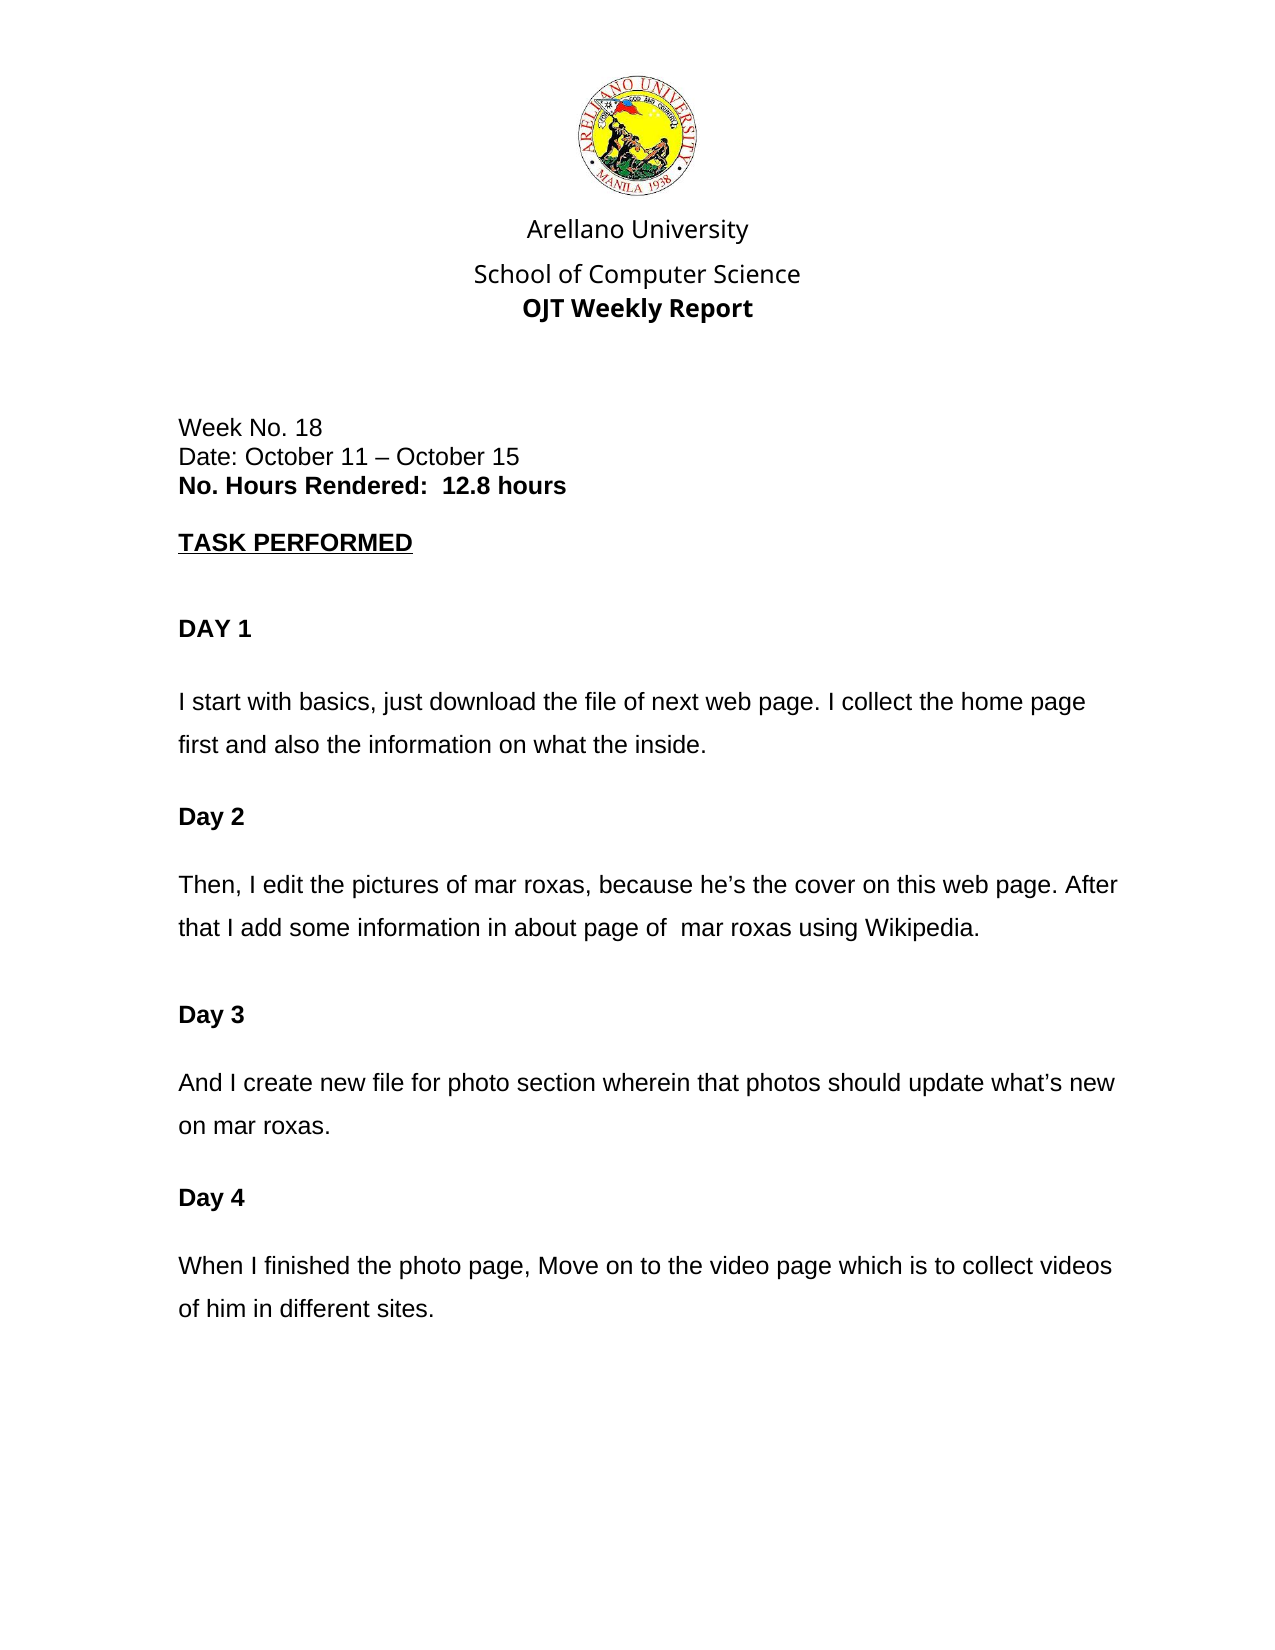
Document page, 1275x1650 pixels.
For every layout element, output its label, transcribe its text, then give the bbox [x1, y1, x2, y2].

text Day 2 [178, 802, 1125, 831]
text Week No. 18 [178, 413, 1125, 442]
text And I create new file for photo section wherein that photos should update what’s new on mar roxas. [178, 1068, 1125, 1140]
text Day 3 [178, 1000, 1125, 1028]
picture [561, 66, 711, 201]
text Date: October 11 – October 15 [178, 442, 1125, 471]
text School of Computer Science [150, 256, 1125, 290]
text When I finished the photo page, Move on to the video page which is to collect videos of him in different sites. [178, 1251, 1125, 1323]
text Arellano University [150, 212, 1125, 246]
text No. Hours Rendered: 12.8 hours [178, 471, 1125, 499]
text Day 4 [178, 1183, 1125, 1212]
text OJT Weekly Report [150, 290, 1125, 324]
text Day 1 [178, 614, 1125, 643]
text Then, I edit the pictures of mar roxas, because he’s the cover on this web page. After that I add some information in about page of mar roxas using Wikipedia. [178, 870, 1125, 942]
text I start with basics, just download the file of next web page. I collect the home page first and also the information on what the inside. [178, 687, 1125, 759]
text Task Performed [178, 528, 1125, 557]
